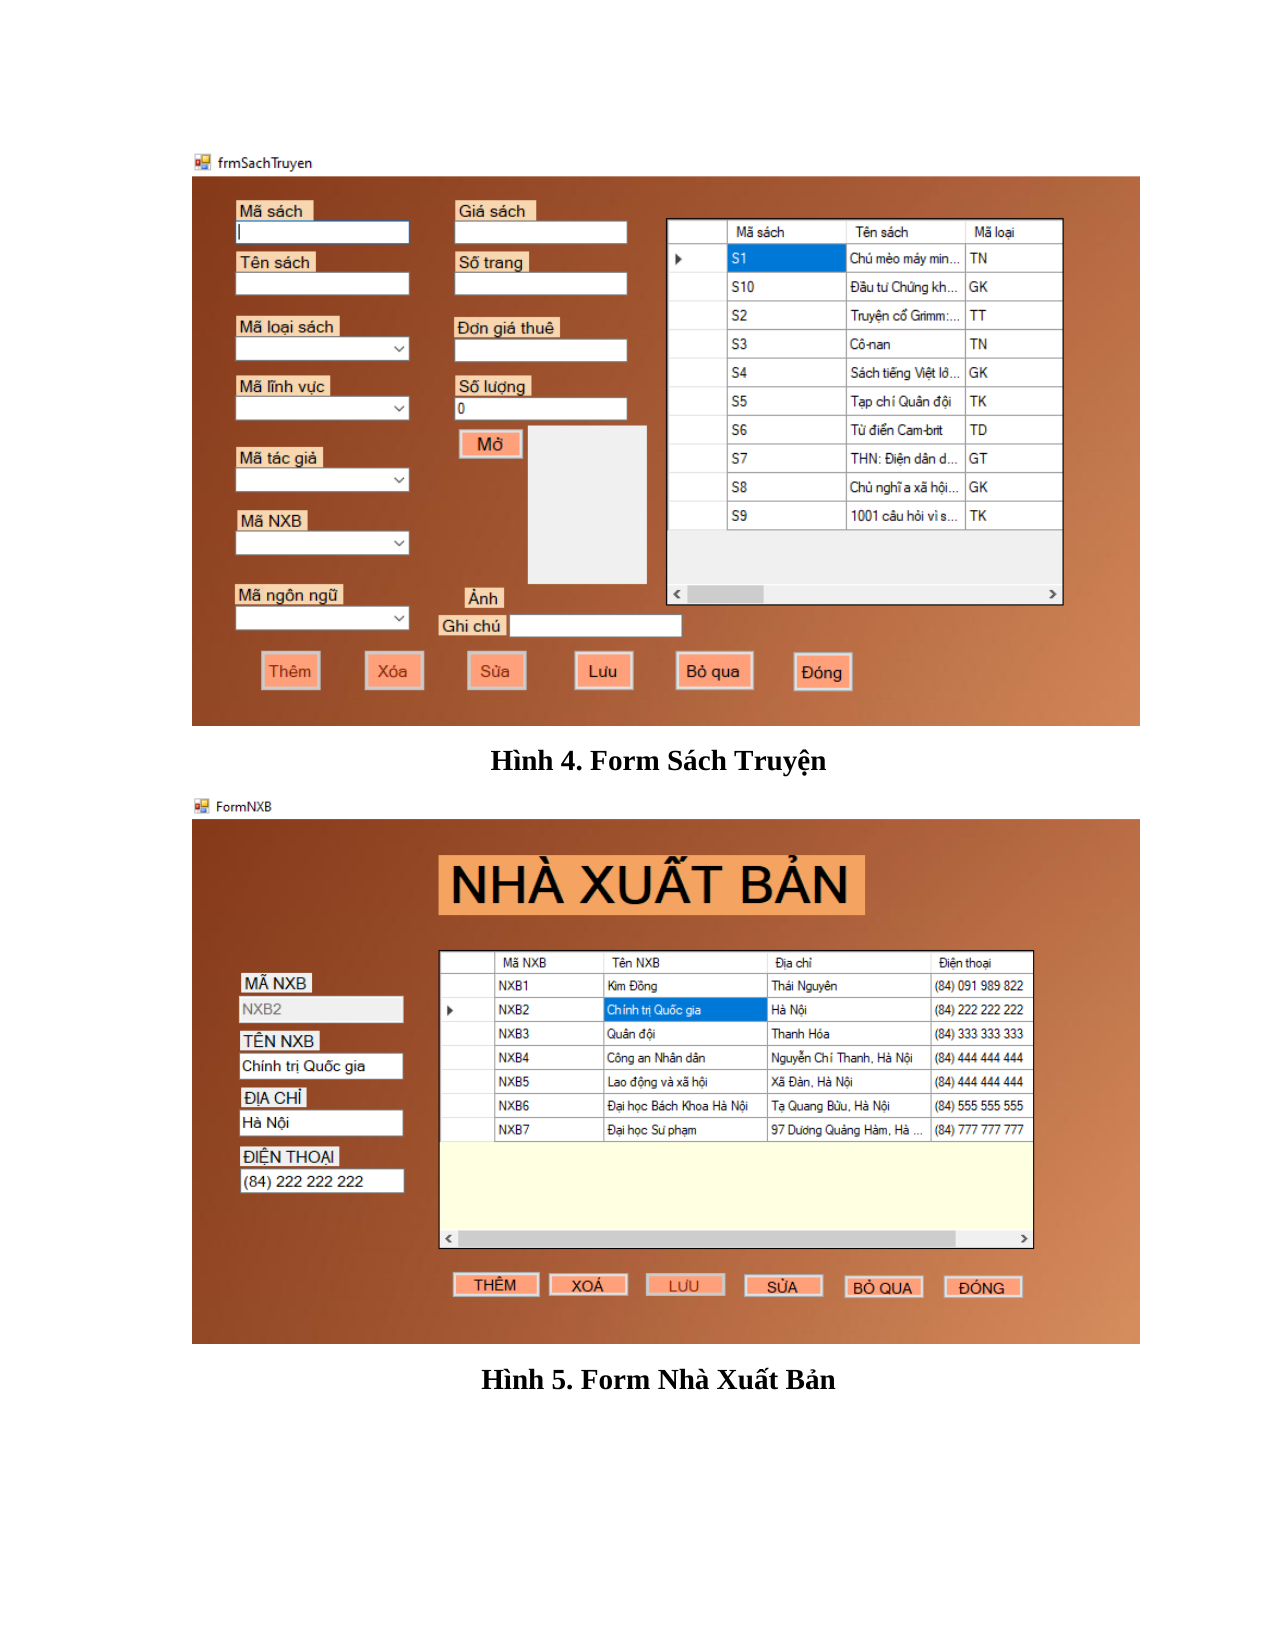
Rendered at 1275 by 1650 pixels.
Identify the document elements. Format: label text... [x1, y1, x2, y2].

picture [192, 150, 1140, 726]
picture [192, 795, 1140, 1344]
text Hình 5. Form Nhà Xuất Bản [192, 1362, 1125, 1396]
text Hình 4. Form Sách Truyện [192, 743, 1125, 777]
